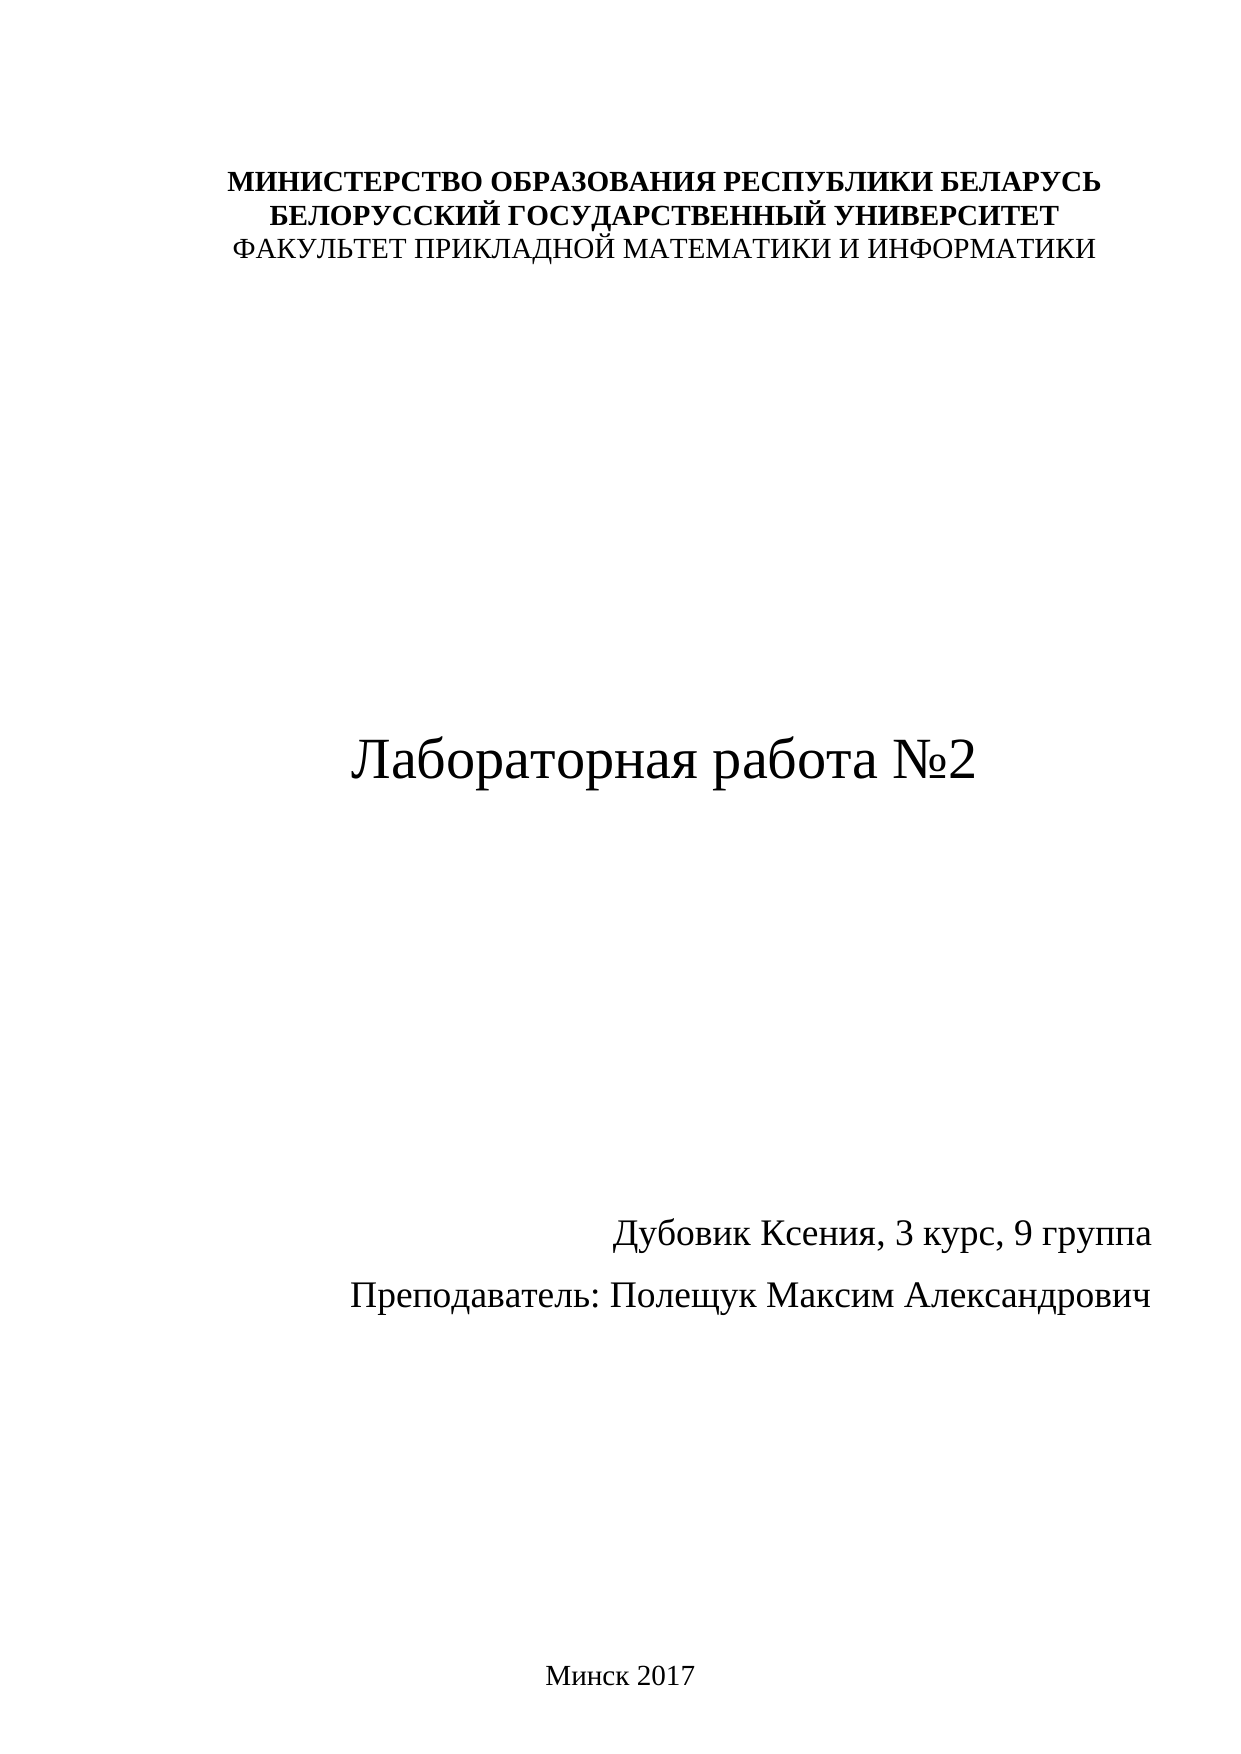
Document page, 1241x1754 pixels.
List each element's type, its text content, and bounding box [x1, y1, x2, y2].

text МИНИСТЕРСТВО ОБРАЗОВАНИЯ РЕСПУБЛИКИ БЕЛАРУСЬ [177, 164, 1152, 198]
text Лабораторная работа №2 [177, 724, 1152, 791]
text ФАКУЛЬТЕТ ПРИКЛАДНОЙ МАТЕМАТИКИ И ИНФОРМАТИКИ [177, 232, 1152, 265]
text Минск 2017 [88, 1658, 1152, 1692]
text БЕЛОРУССКИЙ ГОСУДАРСТВЕННЫЙ УНИВЕРСИТЕТ [177, 198, 1152, 232]
text Преподаватель: Полещук Максим Александрович [177, 1273, 1152, 1316]
text Дубовик Ксения, 3 курс, 9 группа [177, 1211, 1152, 1254]
